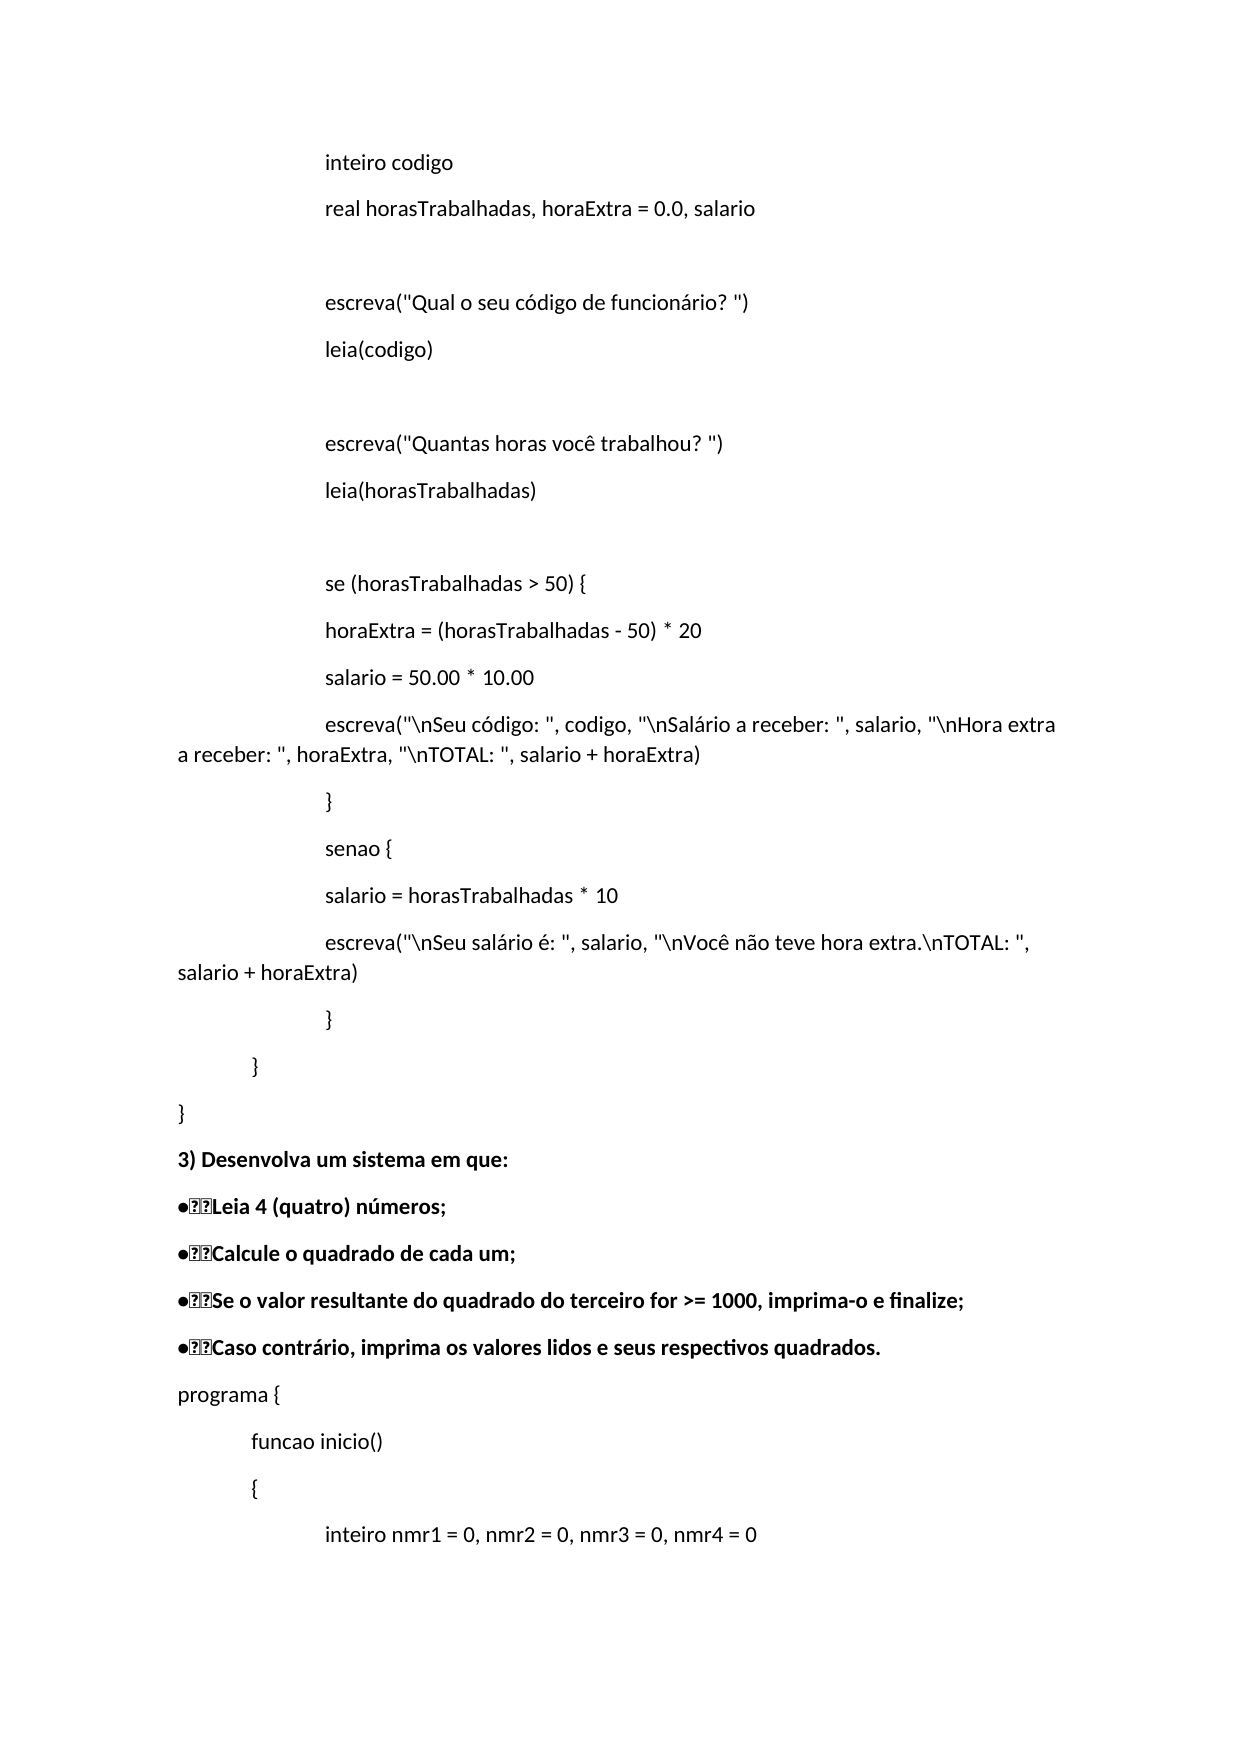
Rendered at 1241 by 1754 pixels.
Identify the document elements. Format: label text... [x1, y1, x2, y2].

text horaExtra = (horasTrabalhadas - 50) * 20 [177, 616, 1063, 644]
text •Se o valor resultante do quadrado do terceiro for >= 1000, imprima-o e finalize; [177, 1286, 1063, 1314]
text leia(codigo) [177, 335, 1063, 363]
text 3) Desenvolva um sistema em que: [177, 1146, 1063, 1173]
text { [177, 1474, 1063, 1502]
text } [177, 1099, 1063, 1127]
text escreva("Quantas horas você trabalhou? ") [177, 429, 1063, 457]
text } [177, 1052, 1063, 1080]
text •Leia 4 (quatro) números; [177, 1192, 1063, 1220]
text } [177, 1005, 1063, 1033]
text se (horasTrabalhadas > 50) { [177, 569, 1063, 597]
text escreva("Qual o seu código de funcionário? ") [177, 288, 1063, 316]
text senao { [177, 834, 1063, 862]
text programa { [177, 1380, 1063, 1408]
text escreva("\nSeu código: ", codigo, "\nSalário a receber: ", salario, "\nHora extra a receber: ", horaExtra, "\nTOTAL: ", salario + horaExtra) [177, 710, 1063, 768]
text escreva("\nSeu salário é: ", salario, "\nVocê não teve hora extra.\nTOTAL: ", salario + horaExtra) [177, 928, 1063, 986]
text •Caso contrário, imprima os valores lidos e seus respectivos quadrados. [177, 1333, 1063, 1361]
text inteiro nmr1 = 0, nmr2 = 0, nmr3 = 0, nmr4 = 0 [177, 1521, 1063, 1548]
text real horasTrabalhadas, horaExtra = 0.0, salario [177, 194, 1063, 222]
text funcao inicio() [177, 1427, 1063, 1455]
text salario = horasTrabalhadas * 10 [177, 881, 1063, 909]
text inteiro codigo [177, 148, 1063, 176]
text } [177, 787, 1063, 815]
text •Calcule o quadrado de cada um; [177, 1239, 1063, 1267]
text salario = 50.00 * 10.00 [177, 663, 1063, 691]
text leia(horasTrabalhadas) [177, 476, 1063, 504]
